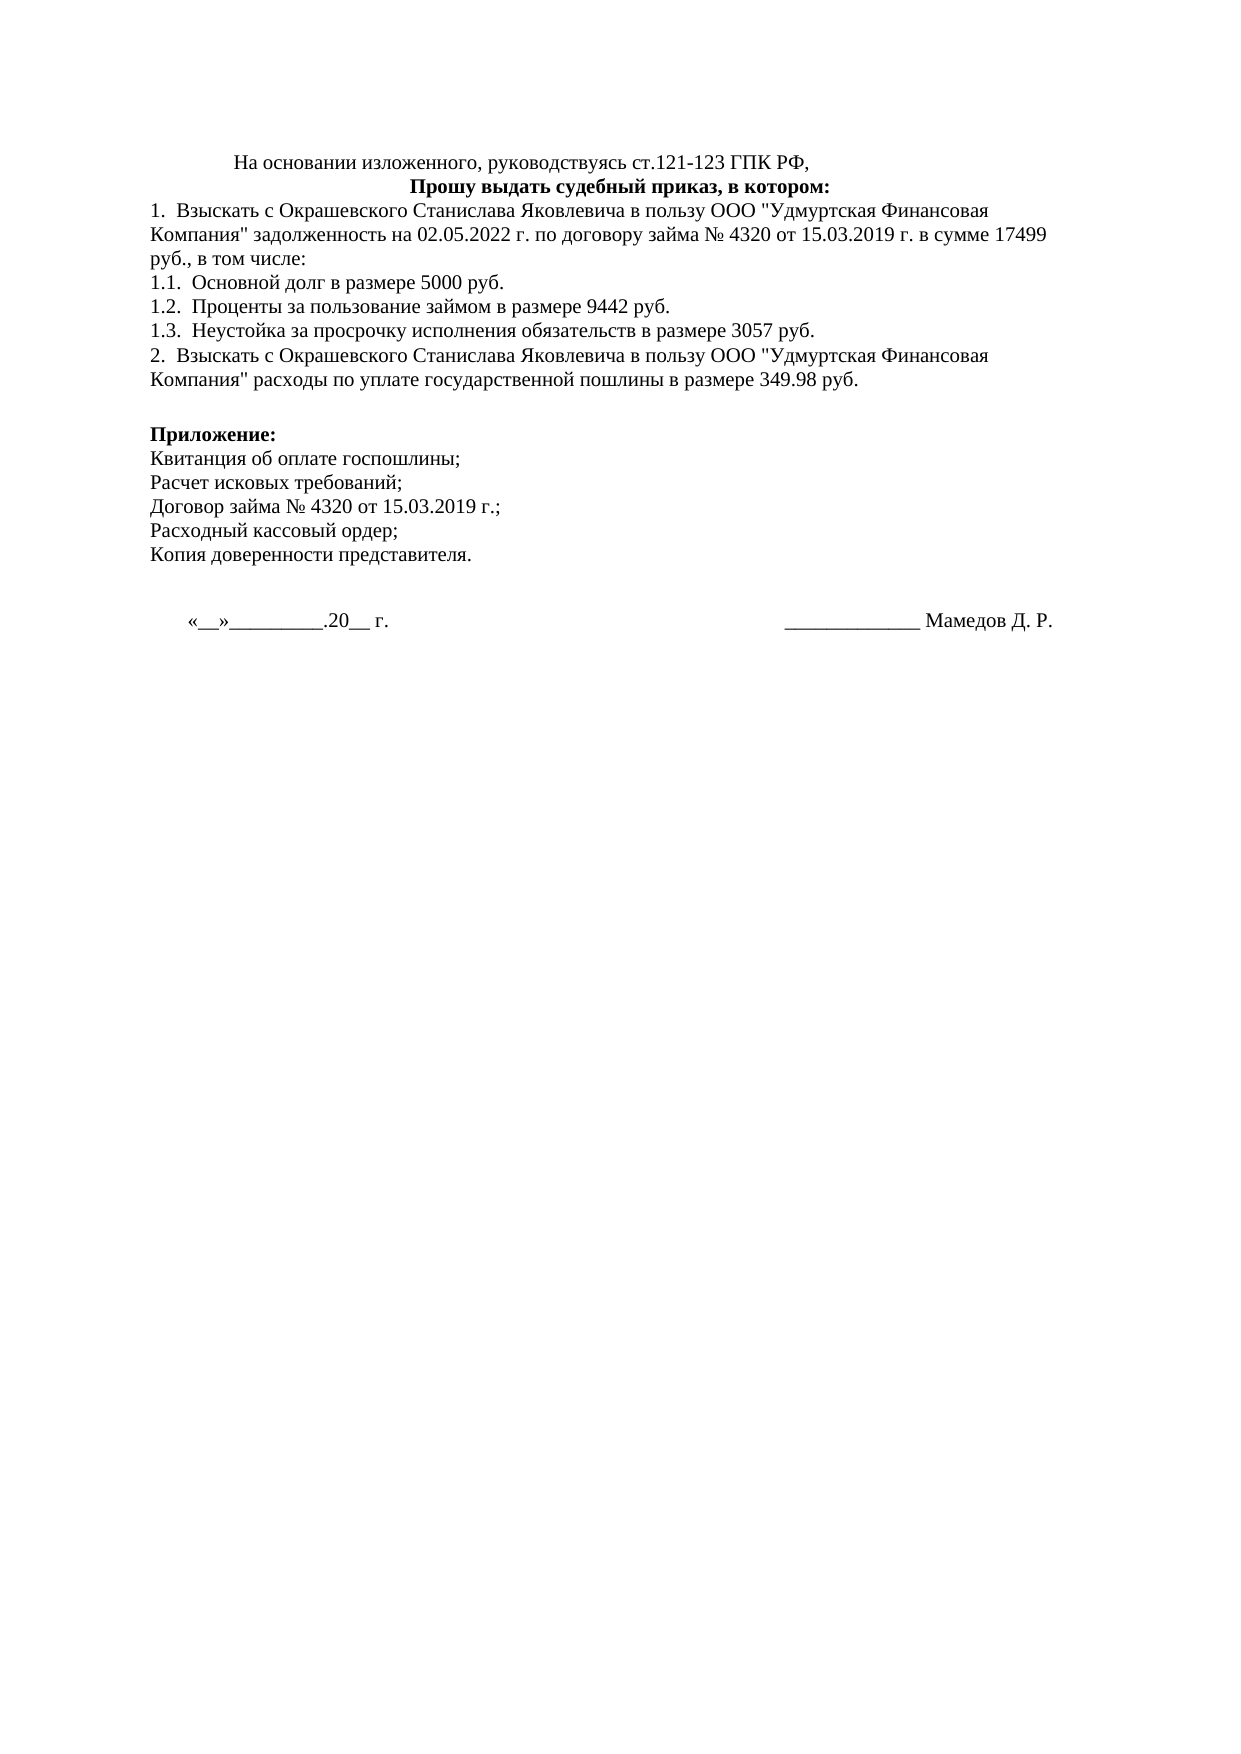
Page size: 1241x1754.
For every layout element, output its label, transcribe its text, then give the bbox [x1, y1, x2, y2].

text На основании изложенного, руководствуясь ст.121-123 ГПК РФ, [150, 150, 1090, 174]
text Прошу выдать судебный приказ, в котором: [150, 174, 1090, 198]
text 2. Взыскать с Окрашевского Станислава Яковлевича в пользу ООО "Удмуртская Финансовая Компания" расходы по уплате государственной пошлины в размере 349.98 руб. [150, 342, 1090, 391]
text Копия доверенности представителя. [150, 542, 1090, 566]
text Расходный кассовый ордер; [150, 518, 1090, 542]
text Приложение: [150, 422, 1090, 446]
text 1. Взыскать с Окрашевского Станислава Яковлевича в пользу ООО "Удмуртская Финансовая Компания" задолженность на 02.05.2022 г. по договору займа № 4320 от 15.03.2019 г. в сумме 17499 руб., в том числе: [150, 198, 1090, 270]
text 1.3. Неустойка за просрочку исполнения обязательств в размере 3057 руб. [150, 318, 1090, 342]
text Договор займа № 4320 от 15.03.2019 г.; [150, 494, 1090, 518]
text 1.1. Основной долг в размере 5000 руб. [150, 270, 1090, 294]
text Расчет исковых требований; [150, 470, 1090, 494]
text Квитанция об оплате госпошлины; [150, 446, 1090, 470]
text «__»_________.20__ г. _____________ Мамедов Д. Р. [150, 608, 1090, 632]
text 1.2. Проценты за пользование займом в размере 9442 руб. [150, 294, 1090, 318]
